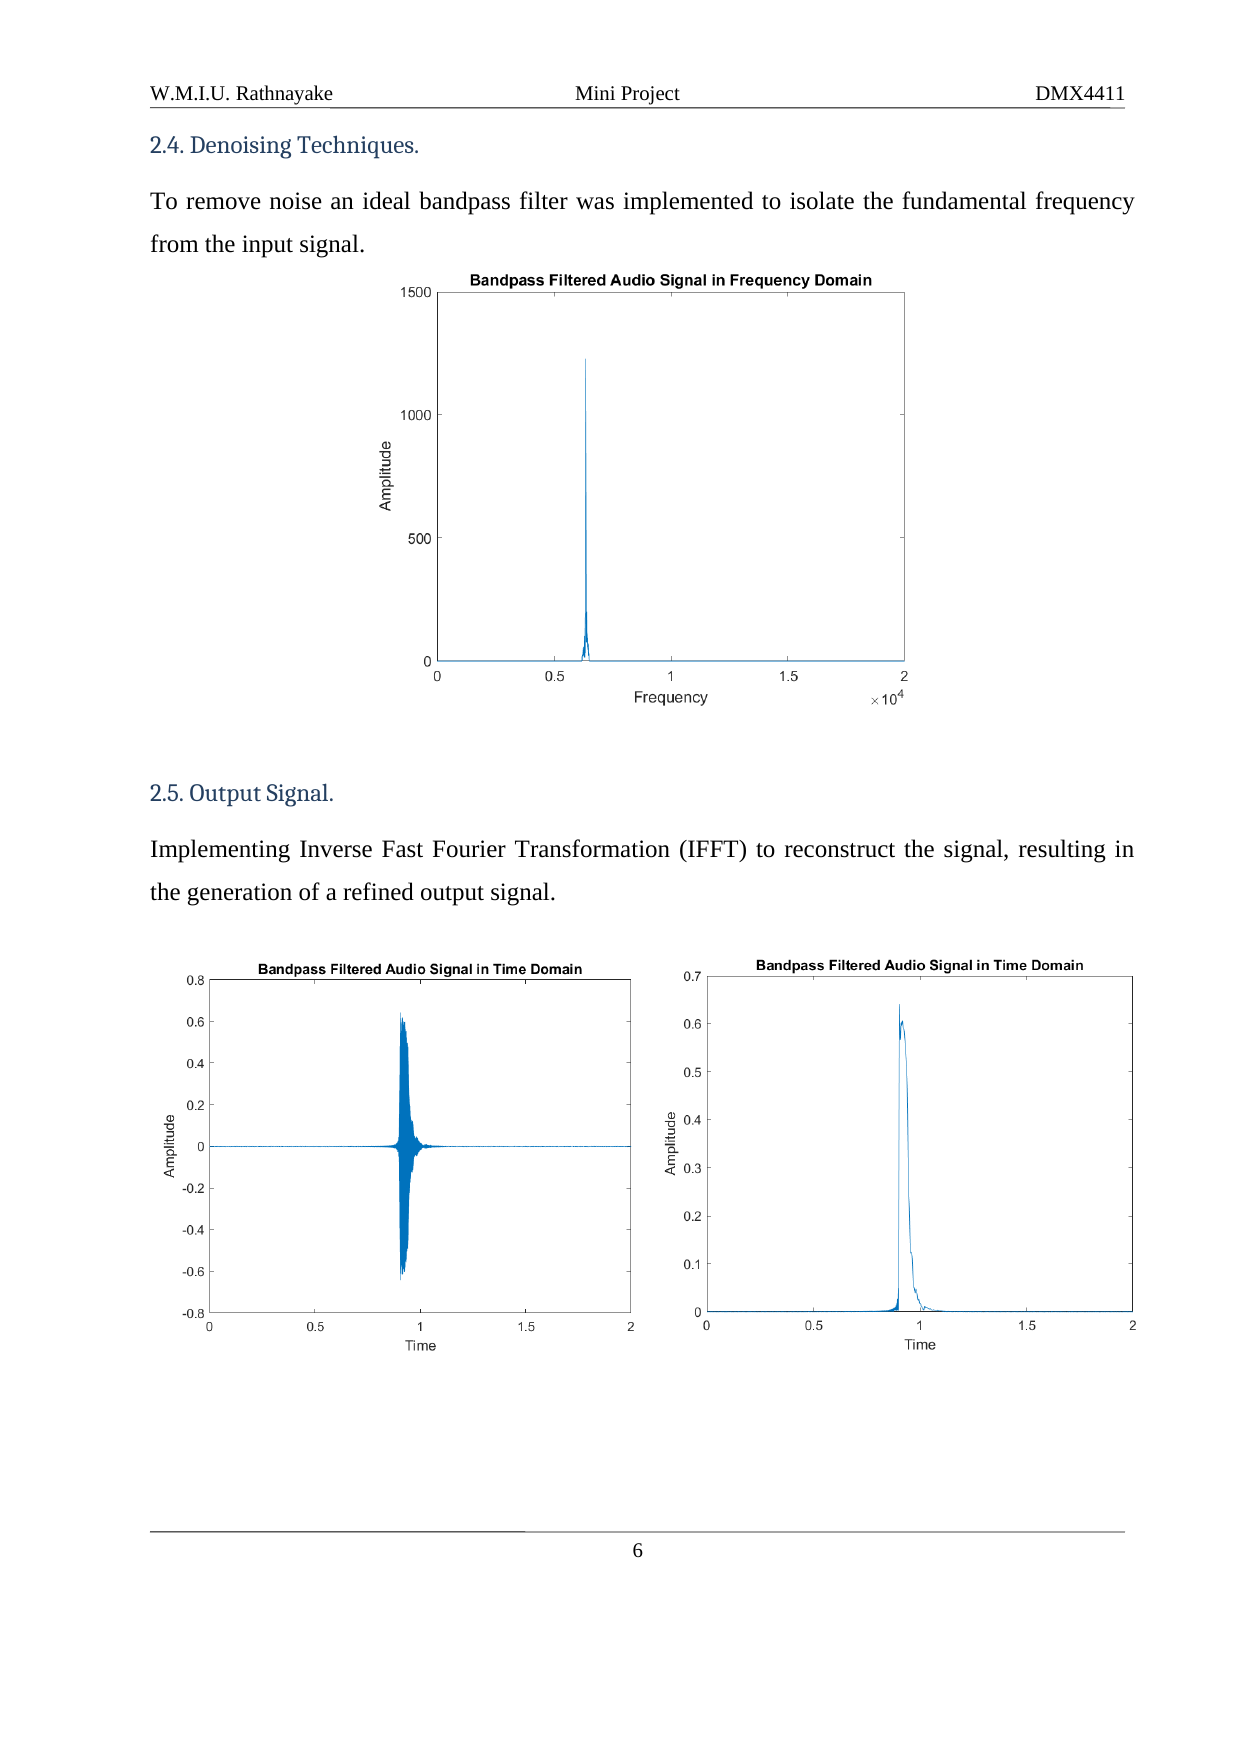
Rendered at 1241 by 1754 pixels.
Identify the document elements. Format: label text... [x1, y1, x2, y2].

subtitle 2.5. Output Signal. [139, 779, 1136, 807]
subtitle 2.4. Denoising Techniques. [139, 131, 1136, 160]
text Implementing Inverse Fast Fourier Transformation (IFFT) to reconstruct the signal, resulting in the generation of a refined output signal. [150, 834, 1136, 906]
text To remove noise an ideal bandpass filter was implemented to isolate the fundamental frequency from the input signal. [150, 186, 1136, 258]
picture [377, 272, 909, 707]
picture [663, 958, 1137, 1351]
picture [162, 962, 635, 1352]
